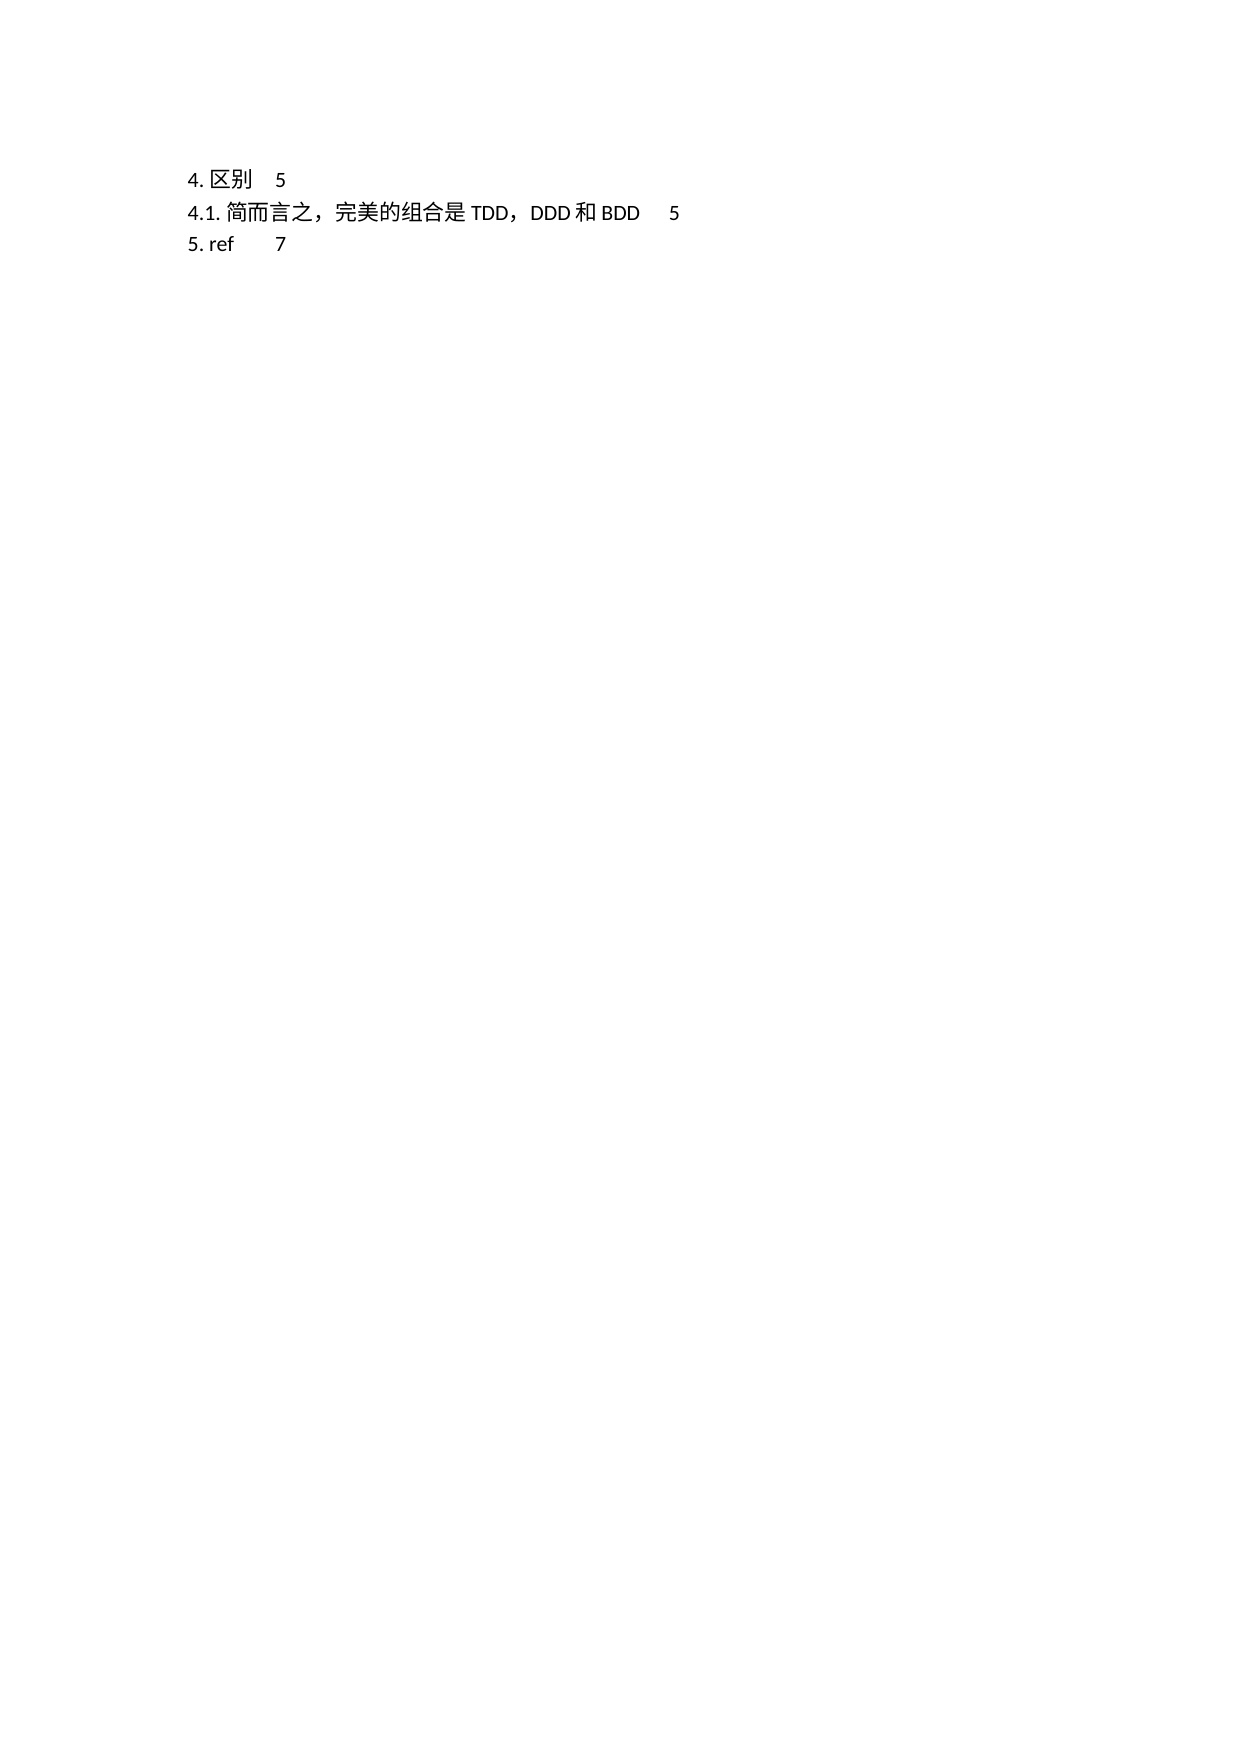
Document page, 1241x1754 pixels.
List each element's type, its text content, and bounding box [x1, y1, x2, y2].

text 4.1. 简而言之，完美的组合是TDD，DDD和BDD 5 [187, 194, 1053, 227]
text 4. 区别 5 [187, 162, 1053, 194]
text 5. ref 7 [187, 227, 1053, 259]
